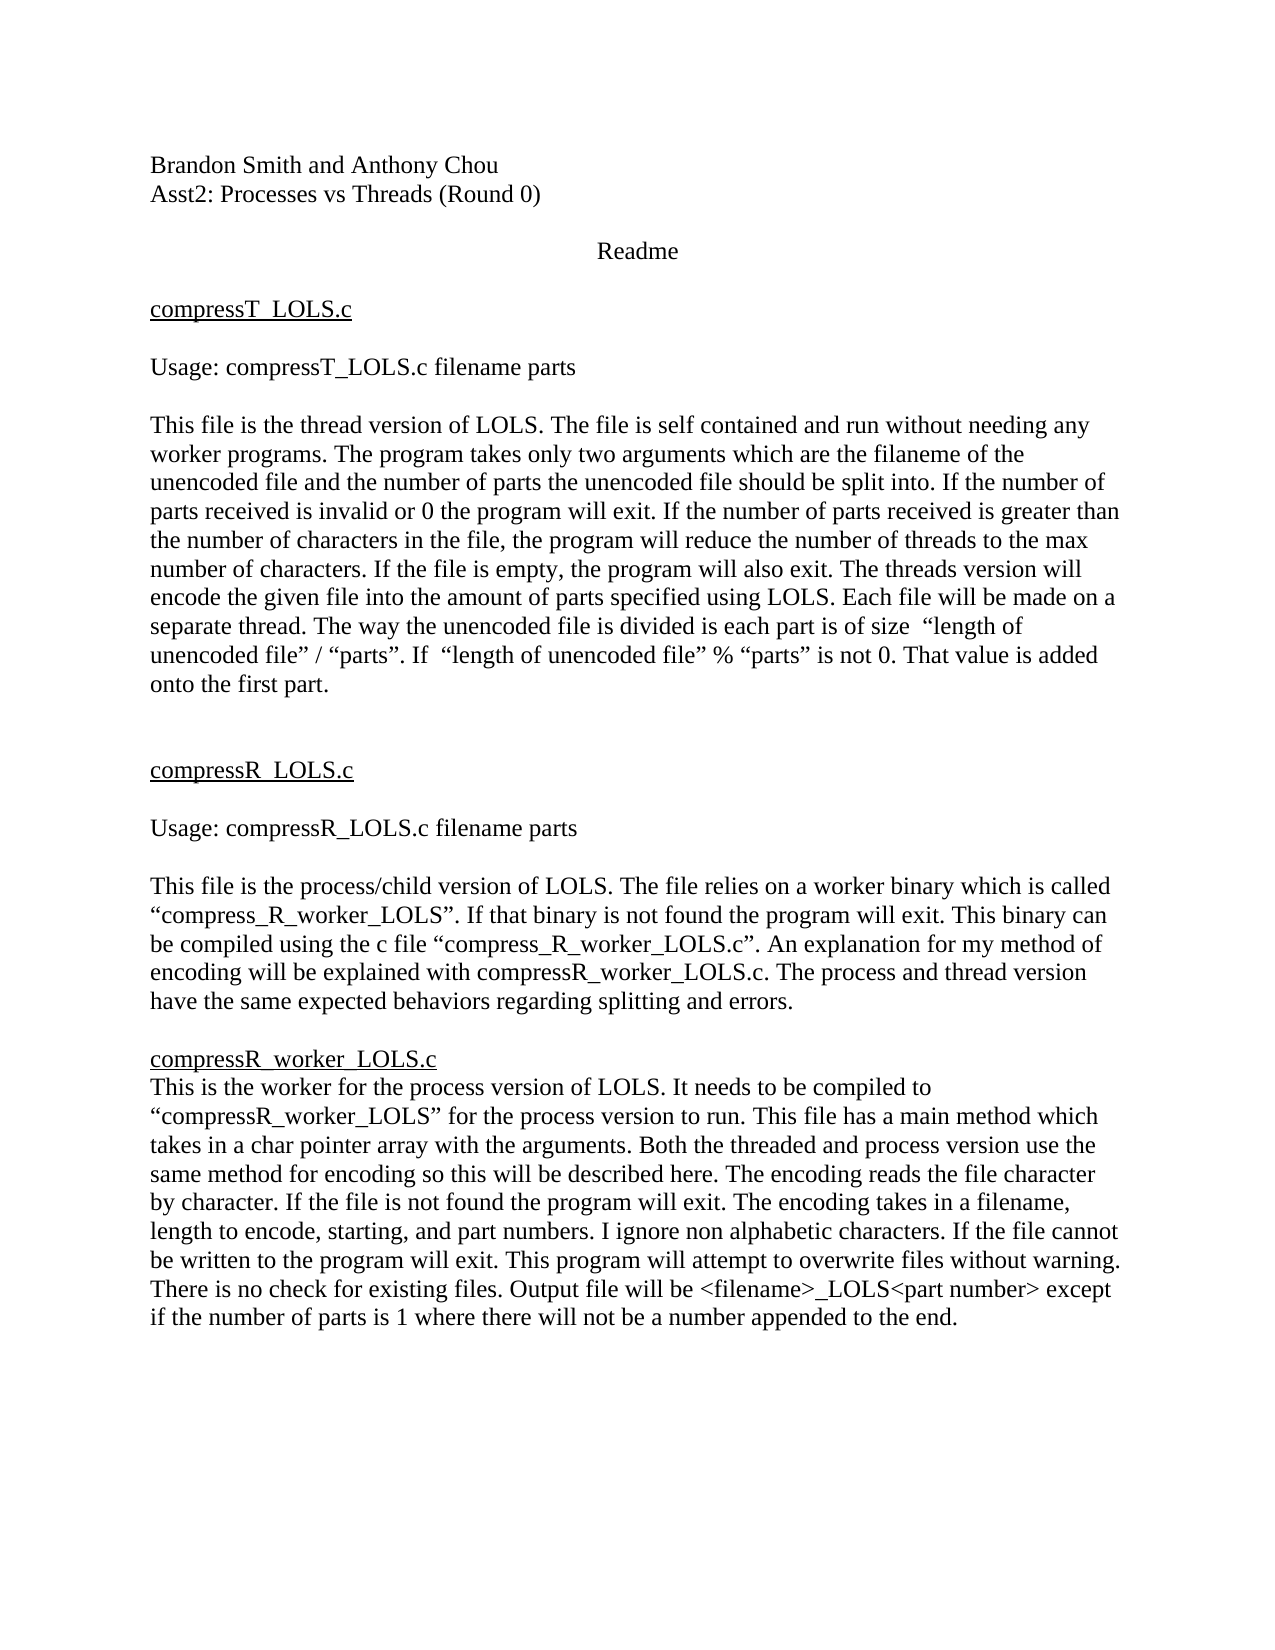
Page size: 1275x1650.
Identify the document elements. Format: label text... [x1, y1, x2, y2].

text Readme [150, 236, 1125, 265]
text compressR_LOLS.c [150, 755, 1125, 784]
text compressR_worker_LOLS.c [150, 1044, 1125, 1072]
text This file is the thread version of LOLS. The file is self contained and run without needing any worker programs. The program takes only two arguments which are the filaneme of the unencoded file and the number of parts the unencoded file should be split into. If the number of parts received is invalid or 0 the program will exit. If the number of parts received is greater than the number of characters in the file, the program will reduce the number of threads to the max number of characters. If the file is empty, the program will also exit. The threads version will encode the given file into the amount of parts specified using LOLS. Each file will be made on a separate thread. The way the unencoded file is divided is each part is of size “length of unencoded file” / “parts”. If “length of unencoded file” % “parts” is not 0. That value is added onto the first part. [150, 410, 1125, 697]
text Usage: compressR_LOLS.c filename parts [150, 813, 1125, 842]
text Asst2: Processes vs Threads (Round 0) [150, 179, 1125, 207]
text “compress_R_worker_LOLS”. If that binary is not found the program will exit. This binary can be compiled using the c file “compress_R_worker_LOLS.c”. An explanation for my method of encoding will be explained with compressR_worker_LOLS.c. The process and thread version have the same expected behaviors regarding splitting and errors. [150, 900, 1125, 1015]
text This is the worker for the process version of LOLS. It needs to be compiled to “compressR_worker_LOLS” for the process version to run. This file has a main method which takes in a char pointer array with the arguments. Both the threaded and process version use the same method for encoding so this will be described here. The encoding reads the file character by character. If the file is not found the program will exit. The encoding takes in a filename, length to encode, starting, and part numbers. I ignore non alphabetic characters. If the file cannot be written to the program will exit. This program will attempt to overwrite files without warning. There is no check for existing files. Output file will be <filename>_LOLS<part number> except if the number of parts is 1 where there will not be a number appended to the end. [150, 1072, 1125, 1331]
text This file is the process/child version of LOLS. The file relies on a worker binary which is called [150, 871, 1125, 900]
text compressT_LOLS.c [150, 294, 1125, 323]
text Brandon Smith and Anthony Chou [150, 150, 1125, 179]
text Usage: compressT_LOLS.c filename parts [150, 352, 1125, 381]
